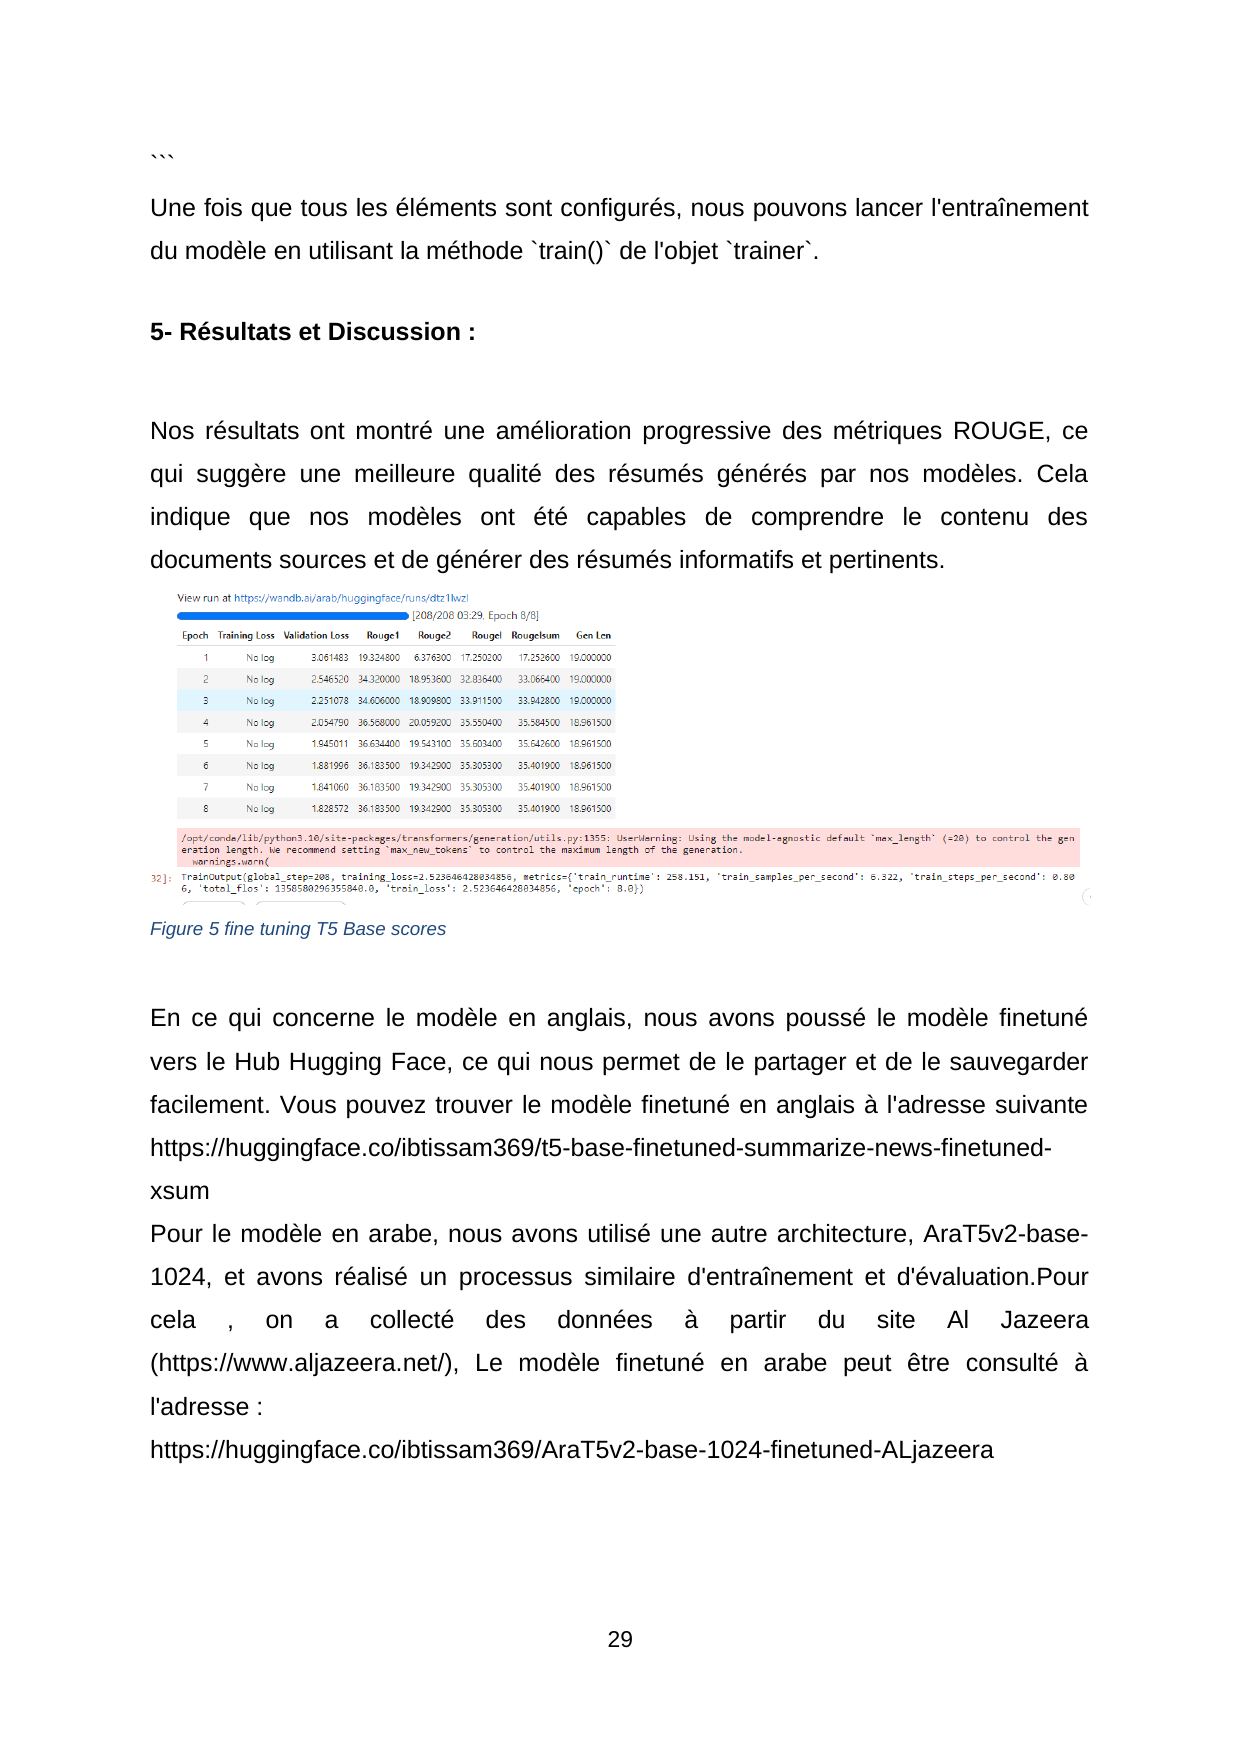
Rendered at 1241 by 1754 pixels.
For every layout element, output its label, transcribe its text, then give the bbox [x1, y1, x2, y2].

text Une fois que tous les éléments sont configurés, nous pouvons lancer l'entraînement du modèle en utilisant la méthode `train()` de l'objet `trainer`. [150, 193, 1090, 265]
text ``` [150, 150, 1090, 179]
text https://huggingface.co/ibtissam369/AraT5v2-base-1024-finetuned-ALjazeera [150, 1435, 1090, 1463]
text Nos résultats ont montré une amélioration progressive des métriques ROUGE, ce qui suggère une meilleure qualité des résumés générés par nos modèles. Cela indique que nos modèles ont été capables de comprendre le contenu des documents sources et de générer des résumés informatifs et pertinents. [150, 372, 1090, 574]
text Pour le modèle en arabe, nous avons utilisé une autre architecture, AraT5v2-base-1024, et avons réalisé un processus similaire d'entraînement et d'évaluation.Pour cela , on a collecté des données à partir du site Al Jazeera (https://www.aljazeera.net/), Le modèle finetuné en arabe peut être consulté à l'adresse : [150, 1219, 1090, 1420]
subtitle 5- Résultats et Discussion : [150, 317, 1090, 346]
text En ce qui concerne le modèle en anglais, nous avons poussé le modèle finetuné vers le Hub Hugging Face, ce qui nous permet de le partager et de le sauvegarder facilement. Vous pouvez trouver le modèle finetuné en anglais à l'adresse suivante https://huggingface.co/ibtissam369/t5-base-finetuned-summarize-news-finetuned-xsum [150, 1003, 1090, 1205]
picture [150, 588, 1091, 905]
text Figure 5 fine tuning T5 Base scores [150, 918, 1090, 939]
